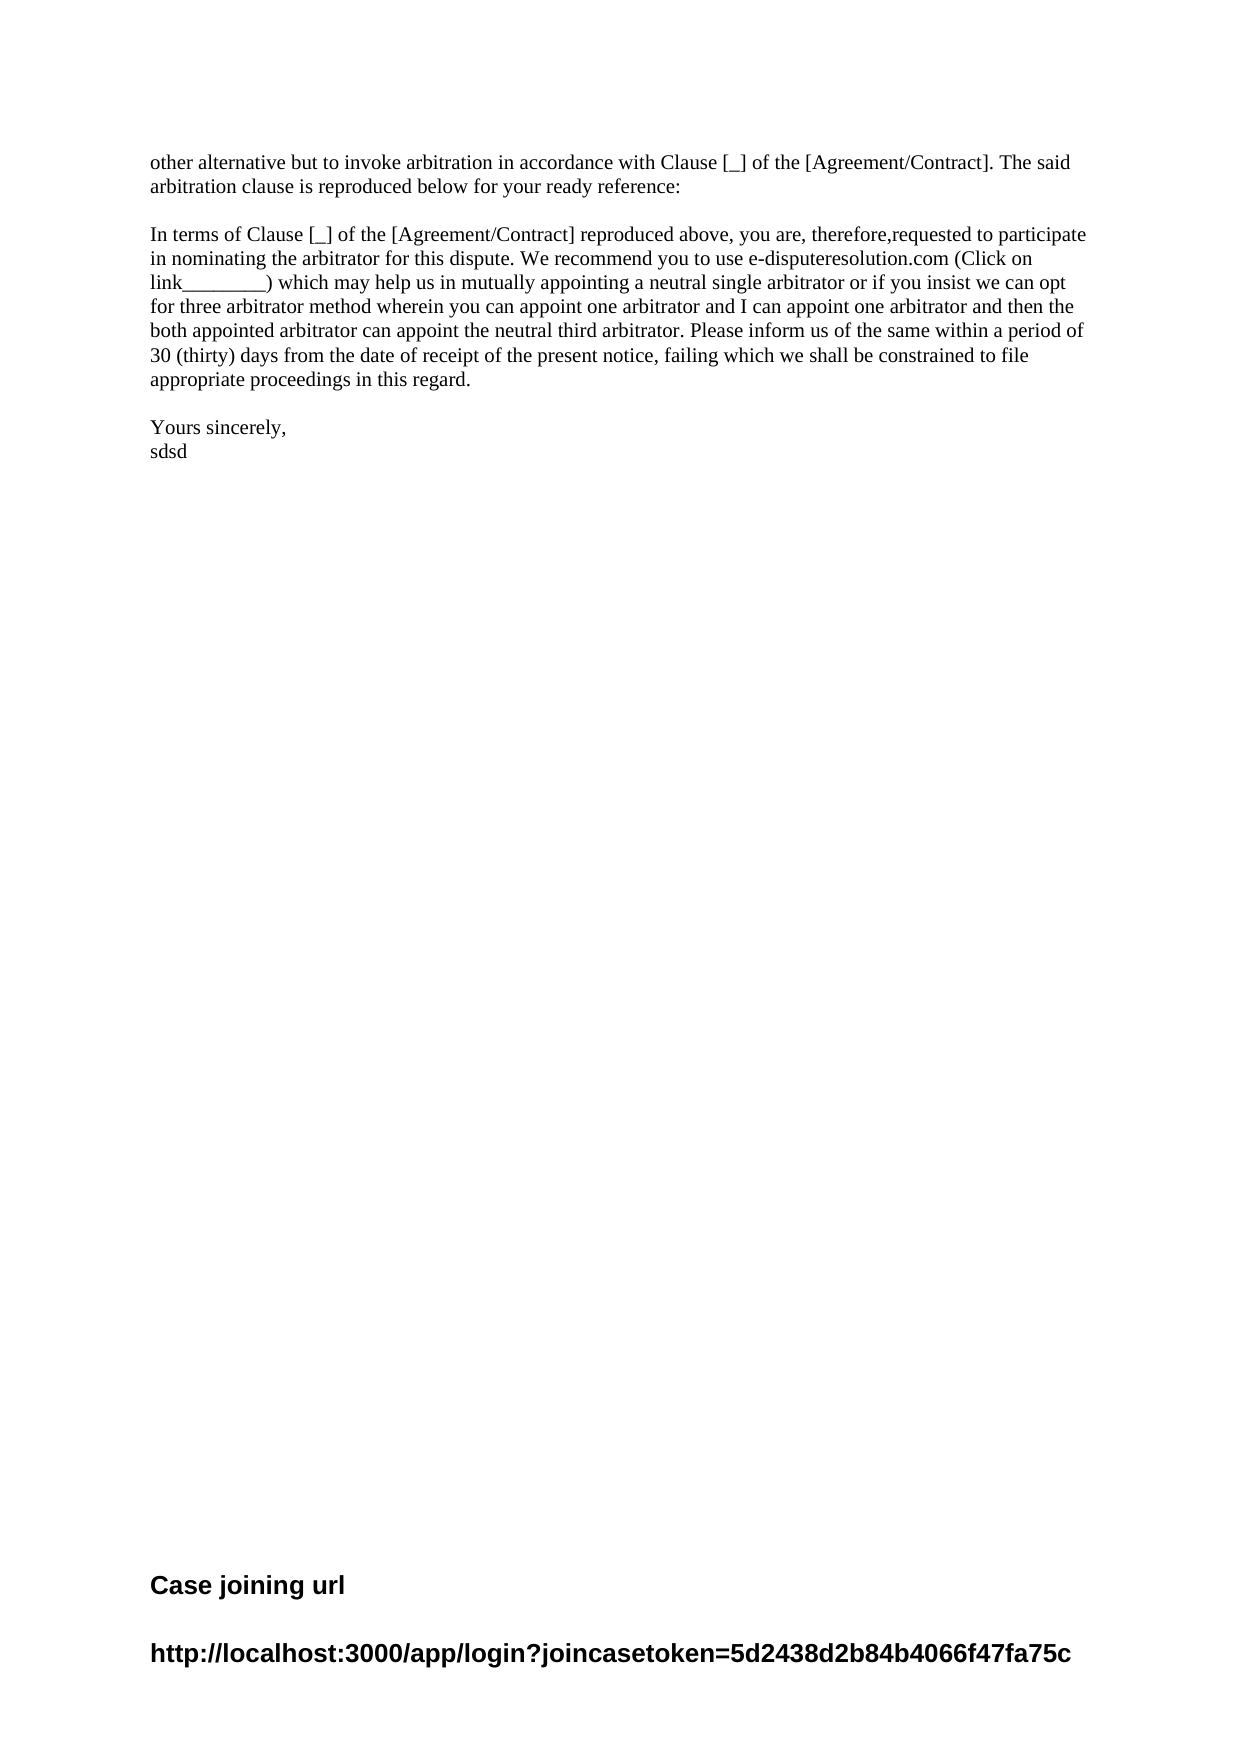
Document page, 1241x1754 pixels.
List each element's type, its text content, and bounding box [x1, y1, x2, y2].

text In terms of Clause [_] of the [Agreement/Contract] reproduced above, you are, therefore,requested to participate in nominating the arbitrator for this dispute. We recommend you to use e-disputeresolution.com (Click on link________) which may help us in mutually appointing a neutral single arbitrator or if you insist we can opt for three arbitrator method wherein you can appoint one arbitrator and I can appoint one arbitrator and then the both appointed arbitrator can appoint the neutral third arbitrator. Please inform us of the same within a period of 30 (thirty) days from the date of receipt of the present notice, failing which we shall be constrained to file appropriate proceedings in this regard. [150, 222, 1090, 391]
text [150, 150, 1090, 198]
text Yours sincerely, [150, 415, 1090, 439]
text sdsd [150, 439, 1090, 463]
